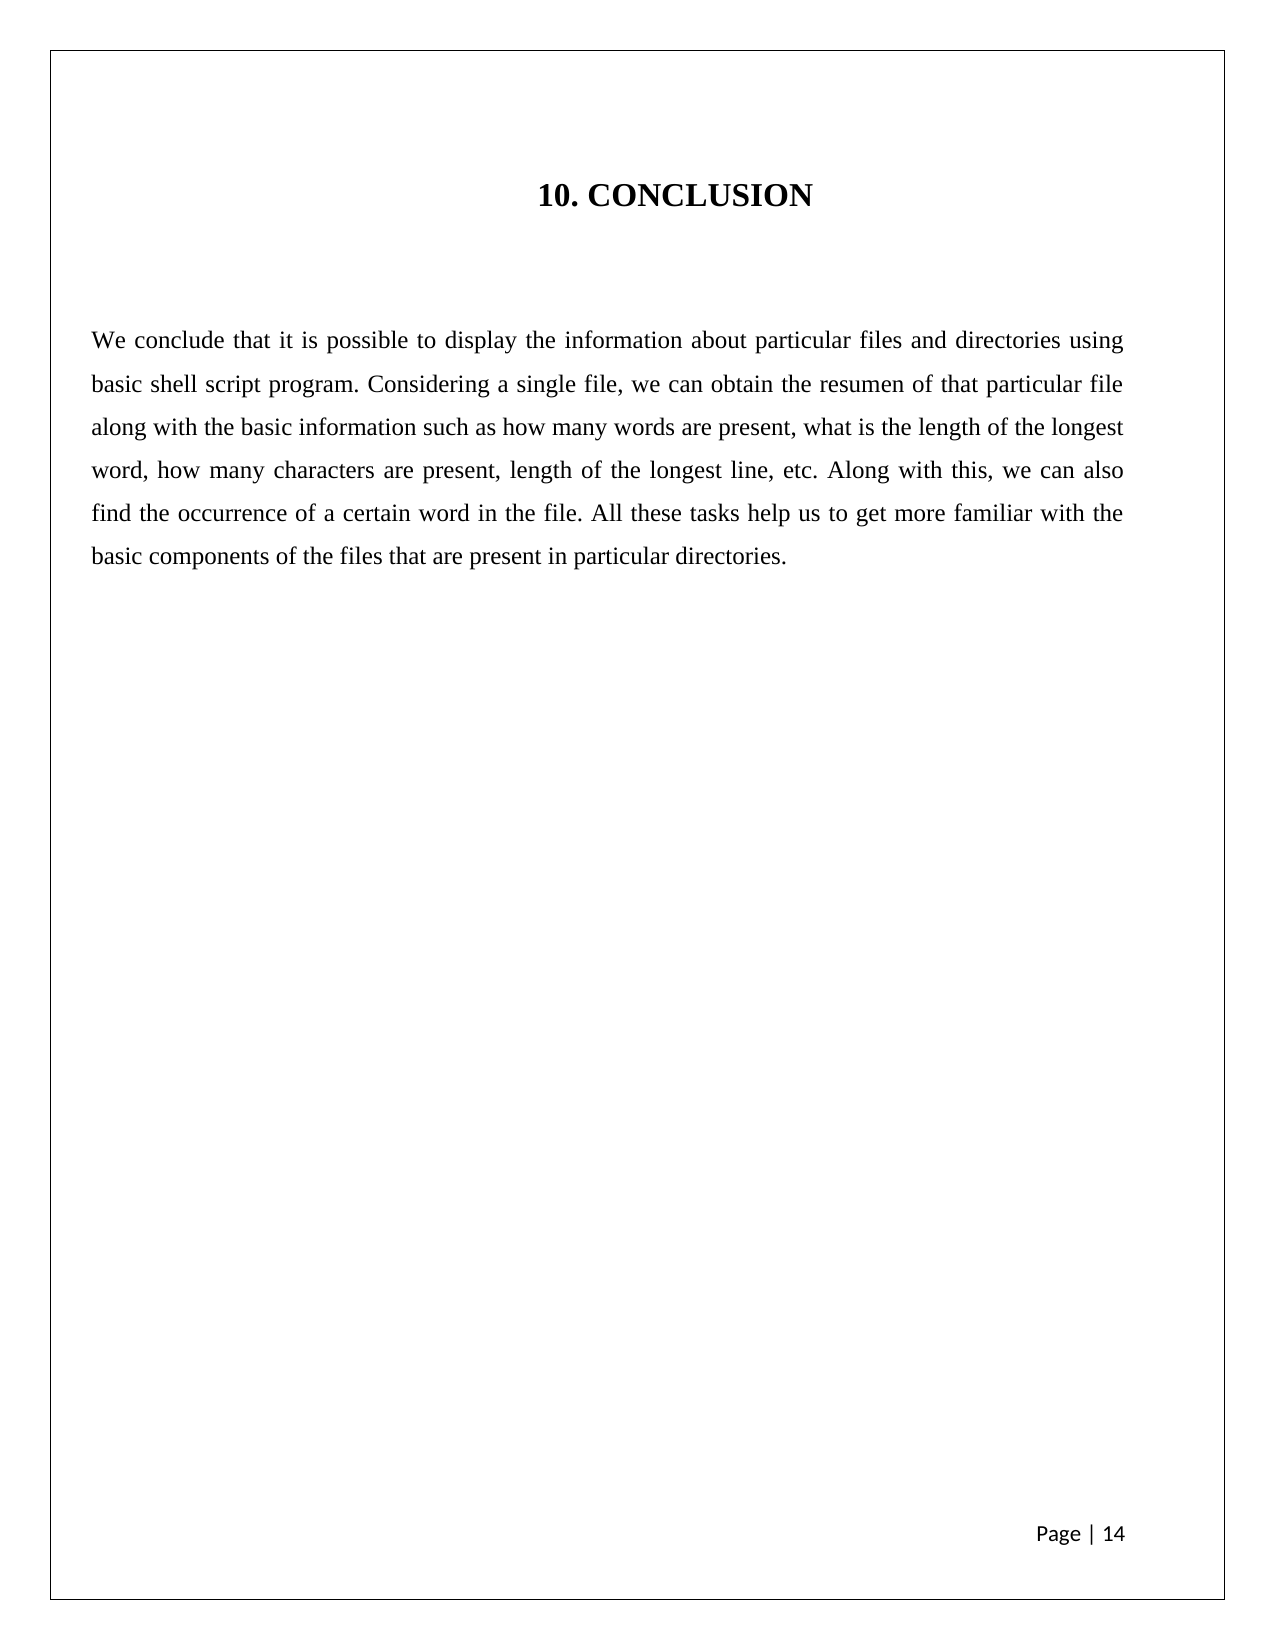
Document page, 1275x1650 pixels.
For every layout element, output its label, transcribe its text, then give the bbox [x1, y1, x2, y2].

text We conclude that it is possible to display the information about particular files and directories using basic shell script program. Considering a single file, we can obtain the resumen of that particular file along with the basic information such as how many words are present, what is the length of the longest word, how many characters are present, length of the longest line, etc. Along with this, we can also find the occurrence of a certain word in the file. All these tasks help us to get more familiar with the basic components of the files that are present in particular directories. [91, 326, 1125, 570]
list 10. CONCLUSION [225, 175, 1125, 213]
